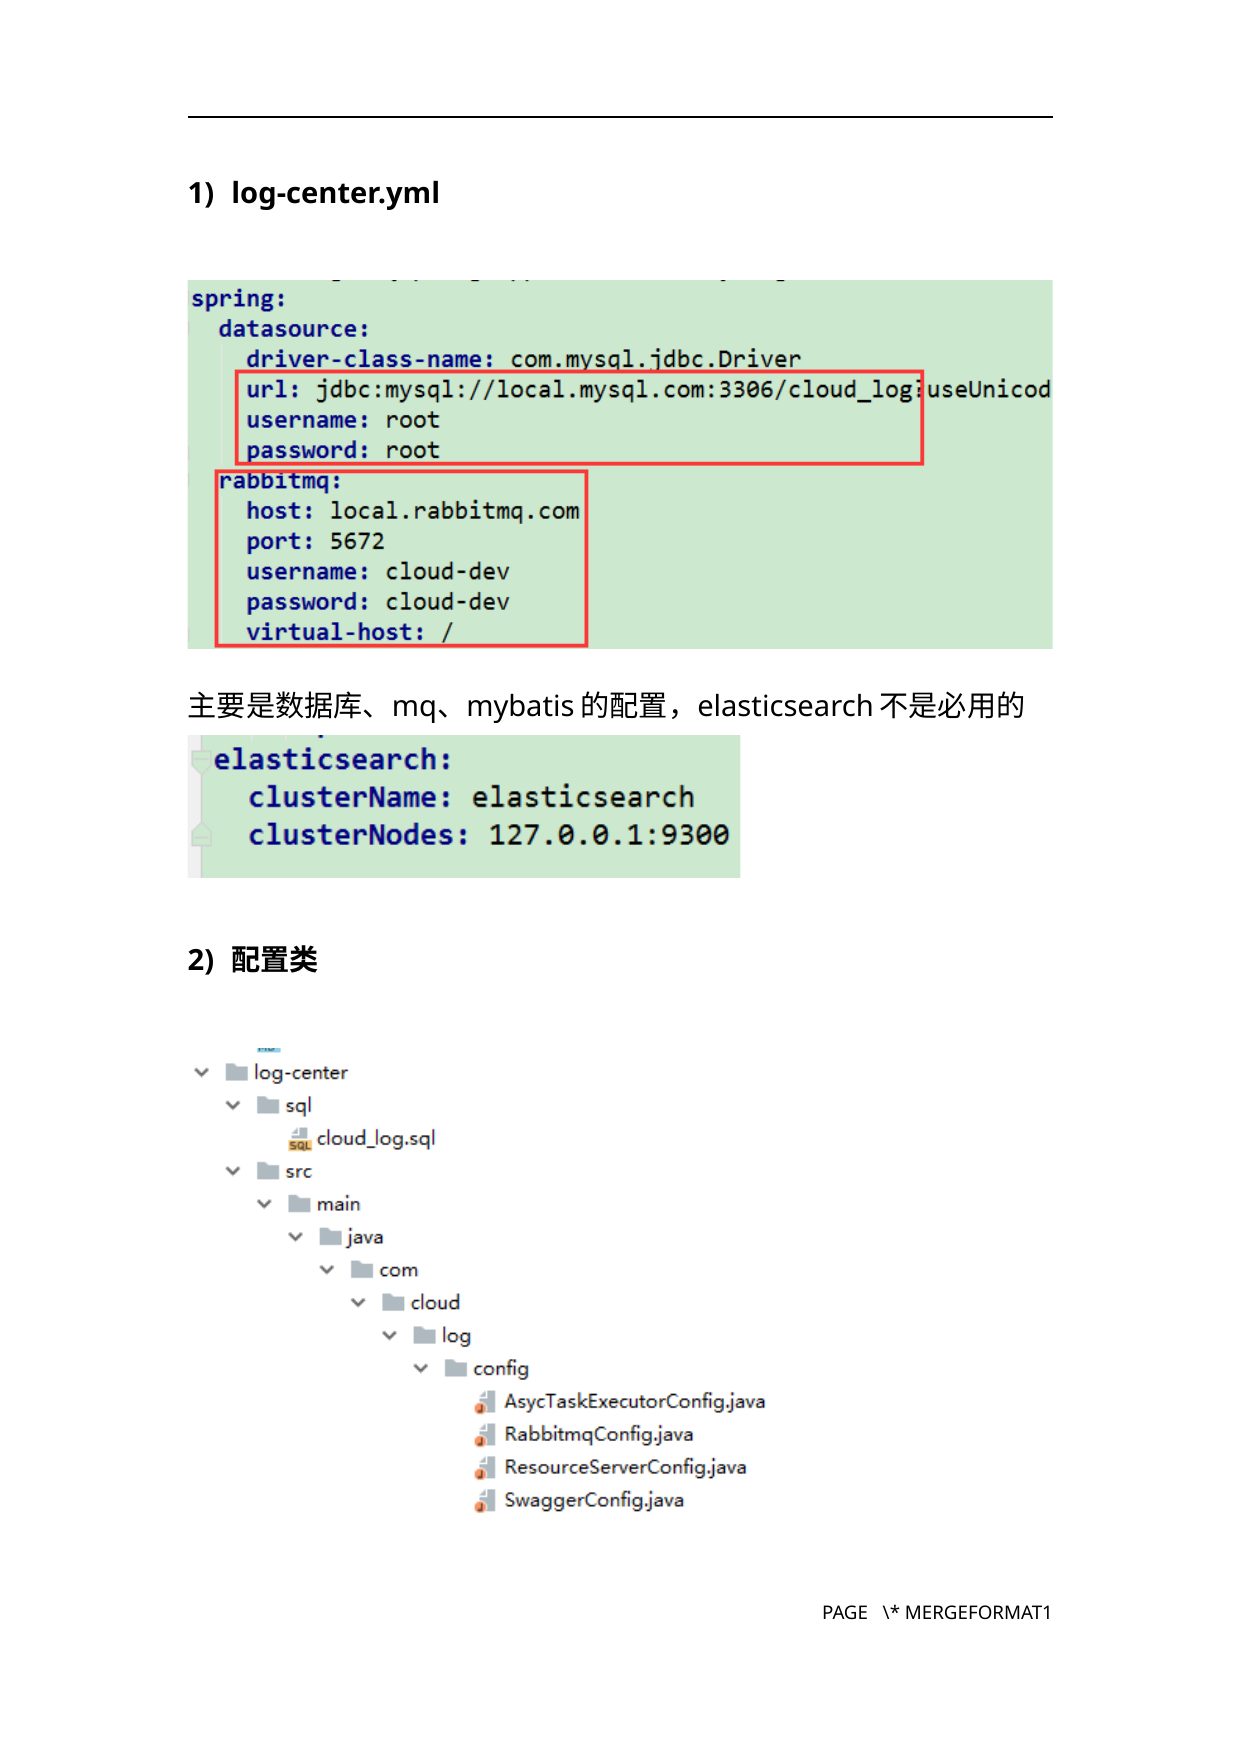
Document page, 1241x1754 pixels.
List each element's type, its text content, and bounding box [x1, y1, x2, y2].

text 主要是数据库、mq、mybatis的配置，elasticsearch不是必用的 [187, 671, 1053, 736]
picture [187, 1048, 821, 1524]
subtitle log-center.yml [187, 160, 1053, 225]
picture [187, 735, 741, 878]
subtitle 配置类 [187, 925, 1053, 990]
picture [187, 280, 1053, 649]
